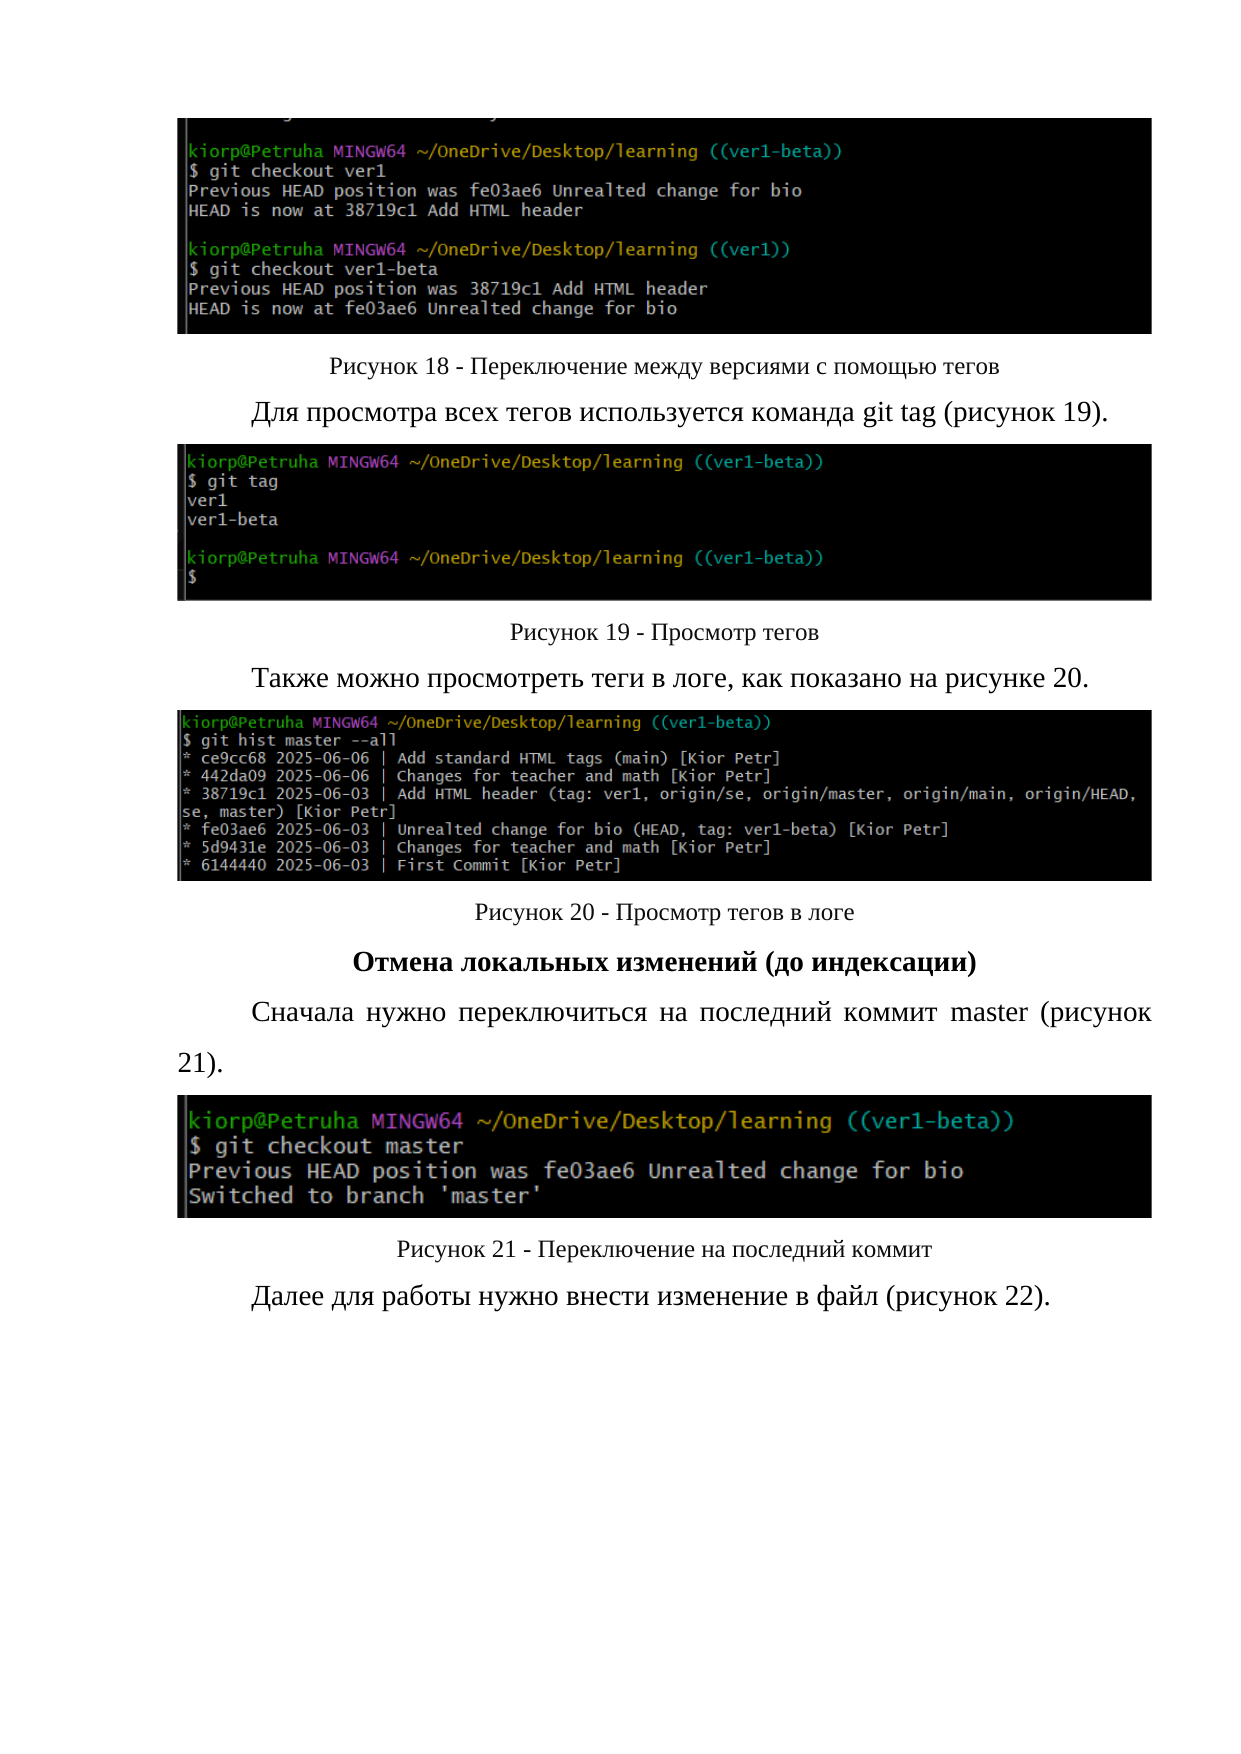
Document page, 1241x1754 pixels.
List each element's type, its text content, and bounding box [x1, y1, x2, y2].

picture [177, 118, 1152, 334]
text Также можно просмотреть теги в логе, как показано на рисунке 20. [177, 660, 1152, 694]
text Для просмотра всех тегов используется команда git tag (рисунок 19). [177, 394, 1152, 427]
text Далее для работы нужно внести изменение в файл (рисунок 22). [177, 1278, 1152, 1311]
picture [177, 1095, 1152, 1218]
text Сначала нужно переключиться на последний коммит master (рисунок 21). [177, 994, 1152, 1078]
subtitle Отмена локальных изменений (до индексации) [177, 944, 1152, 978]
picture [177, 444, 1152, 601]
picture [177, 710, 1152, 881]
